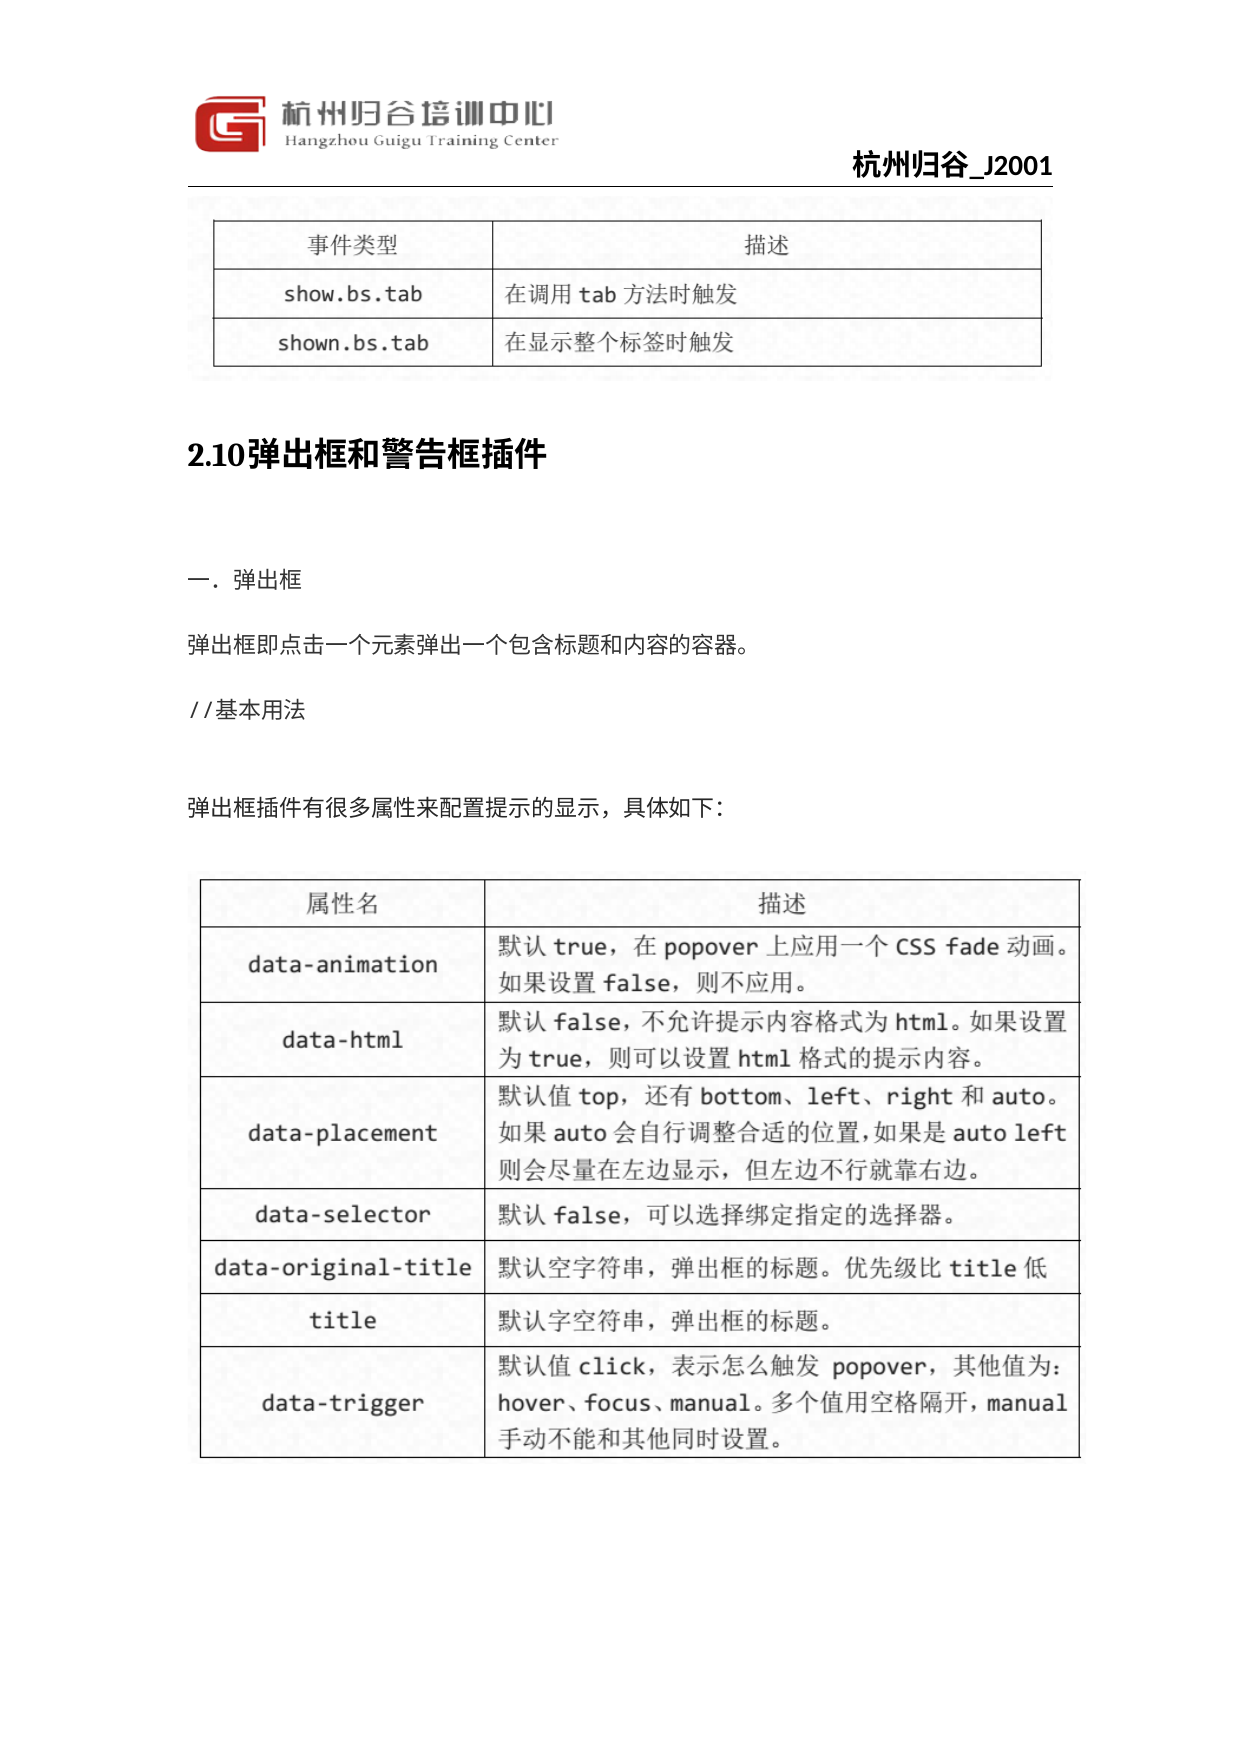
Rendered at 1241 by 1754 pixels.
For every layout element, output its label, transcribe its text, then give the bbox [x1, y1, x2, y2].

picture [187, 196, 1053, 381]
text 一．弹出框 弹出框即点击一个元素弹出一个包含标题和内容的容器。 //基本用法 [187, 546, 1053, 741]
picture [187, 88, 604, 176]
subtitle 弹出框和警告框插件 [187, 419, 1053, 484]
picture [187, 871, 1087, 1464]
text 弹出框插件有很多属性来配置提示的显示，具体如下： [187, 774, 1053, 839]
